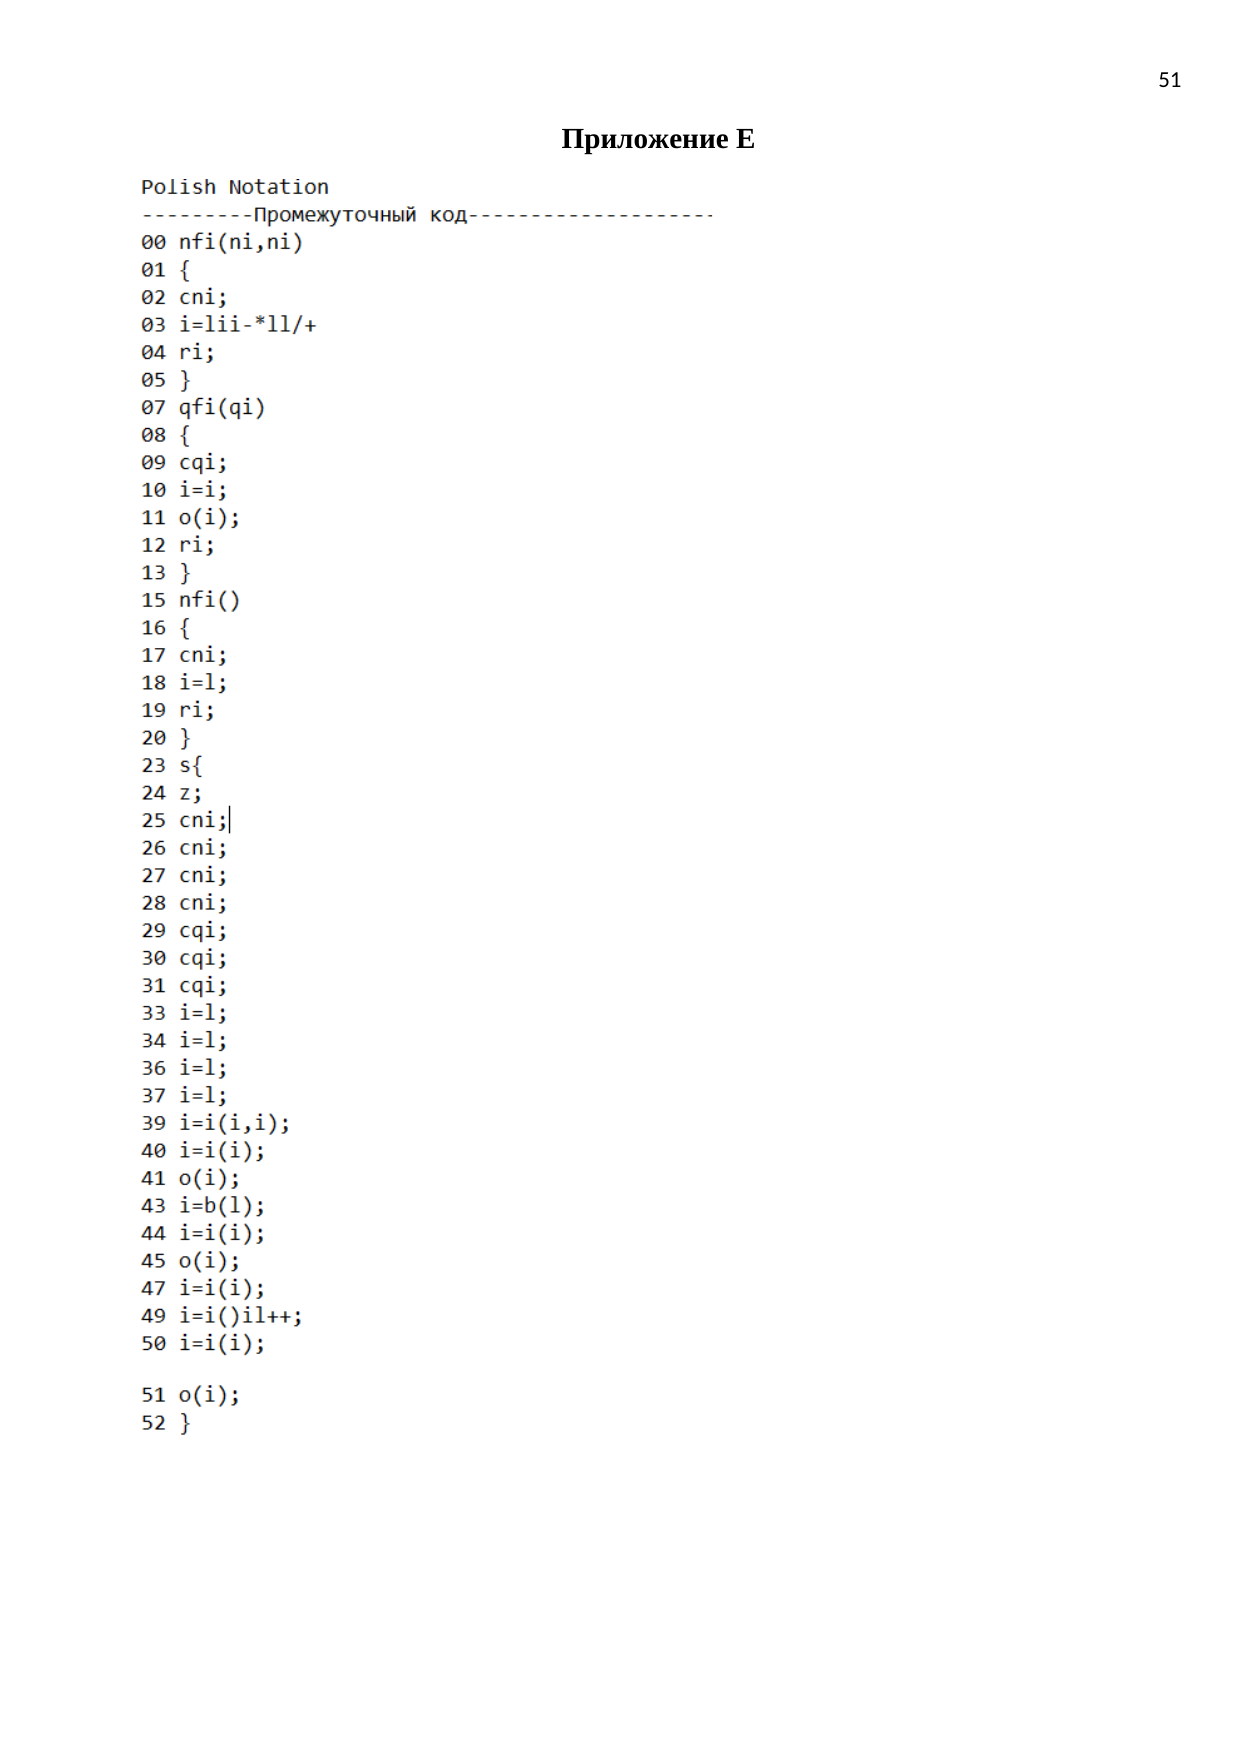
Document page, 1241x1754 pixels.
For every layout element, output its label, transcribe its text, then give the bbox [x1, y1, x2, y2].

picture [135, 179, 713, 1364]
picture [135, 1380, 918, 1450]
subtitle Приложение Е [136, 121, 1181, 154]
